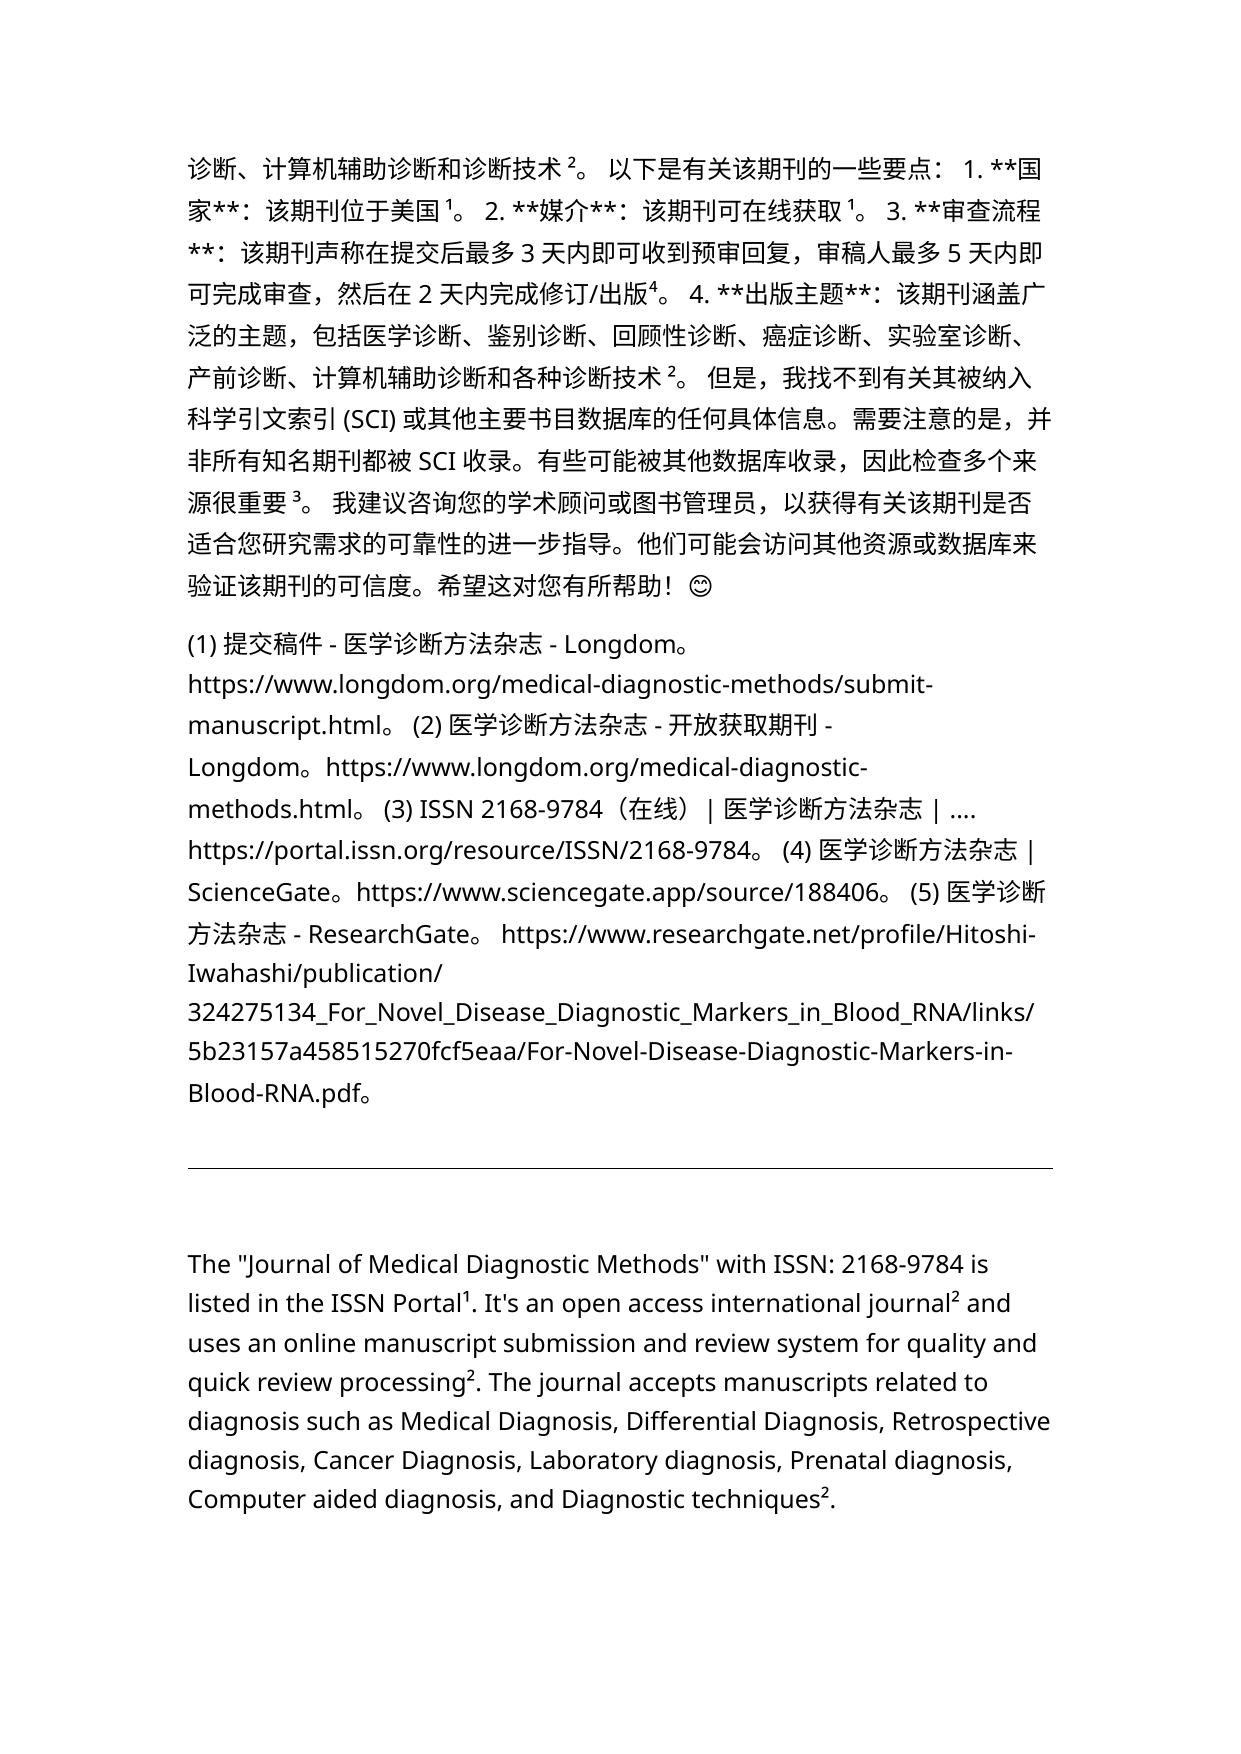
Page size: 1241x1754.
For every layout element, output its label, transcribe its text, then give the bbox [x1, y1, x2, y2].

text The "Journal of Medical Diagnostic Methods" with ISSN: 2168-9784 is listed in the ISSN Portal¹. It's an open access international journal² and uses an online manuscript submission and review system for quality and quick review processing². The journal accepts manuscripts related to diagnosis such as Medical Diagnosis, Differential Diagnosis, Retrospective diagnosis, Cancer Diagnosis, Laboratory diagnosis, Prenatal diagnosis, Computer aided diagnosis, and Diagnostic techniques². [187, 1247, 1053, 1516]
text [187, 150, 1053, 603]
text (1) 提交稿件 - 医学诊断方法杂志 - Longdom。 https://www.longdom.org/medical-diagnostic-methods/submit-manuscript.html。 (2) 医学诊断方法杂志 - 开放获取期刊 - Longdom。https://www.longdom.org/medical-diagnostic-methods.html。 (3) ISSN 2168-9784（在线）| 医学诊断方法杂志 | .... https://portal.issn.org/resource/ISSN/2168-9784。 (4) 医学诊断方法杂志 | ScienceGate。https://www.sciencegate.app/source/188406。 (5) 医学诊断方法杂志 - ResearchGate。 https://www.researchgate.net/profile/Hitoshi-Iwahashi/publication/324275134_For_Novel_Disease_Diagnostic_Markers_in_Blood_RNA/links/5b23157a458515270fcf5eaa/For-Novel-Disease-Diagnostic-Markers-in-Blood-RNA.pdf。 [187, 625, 1053, 1109]
